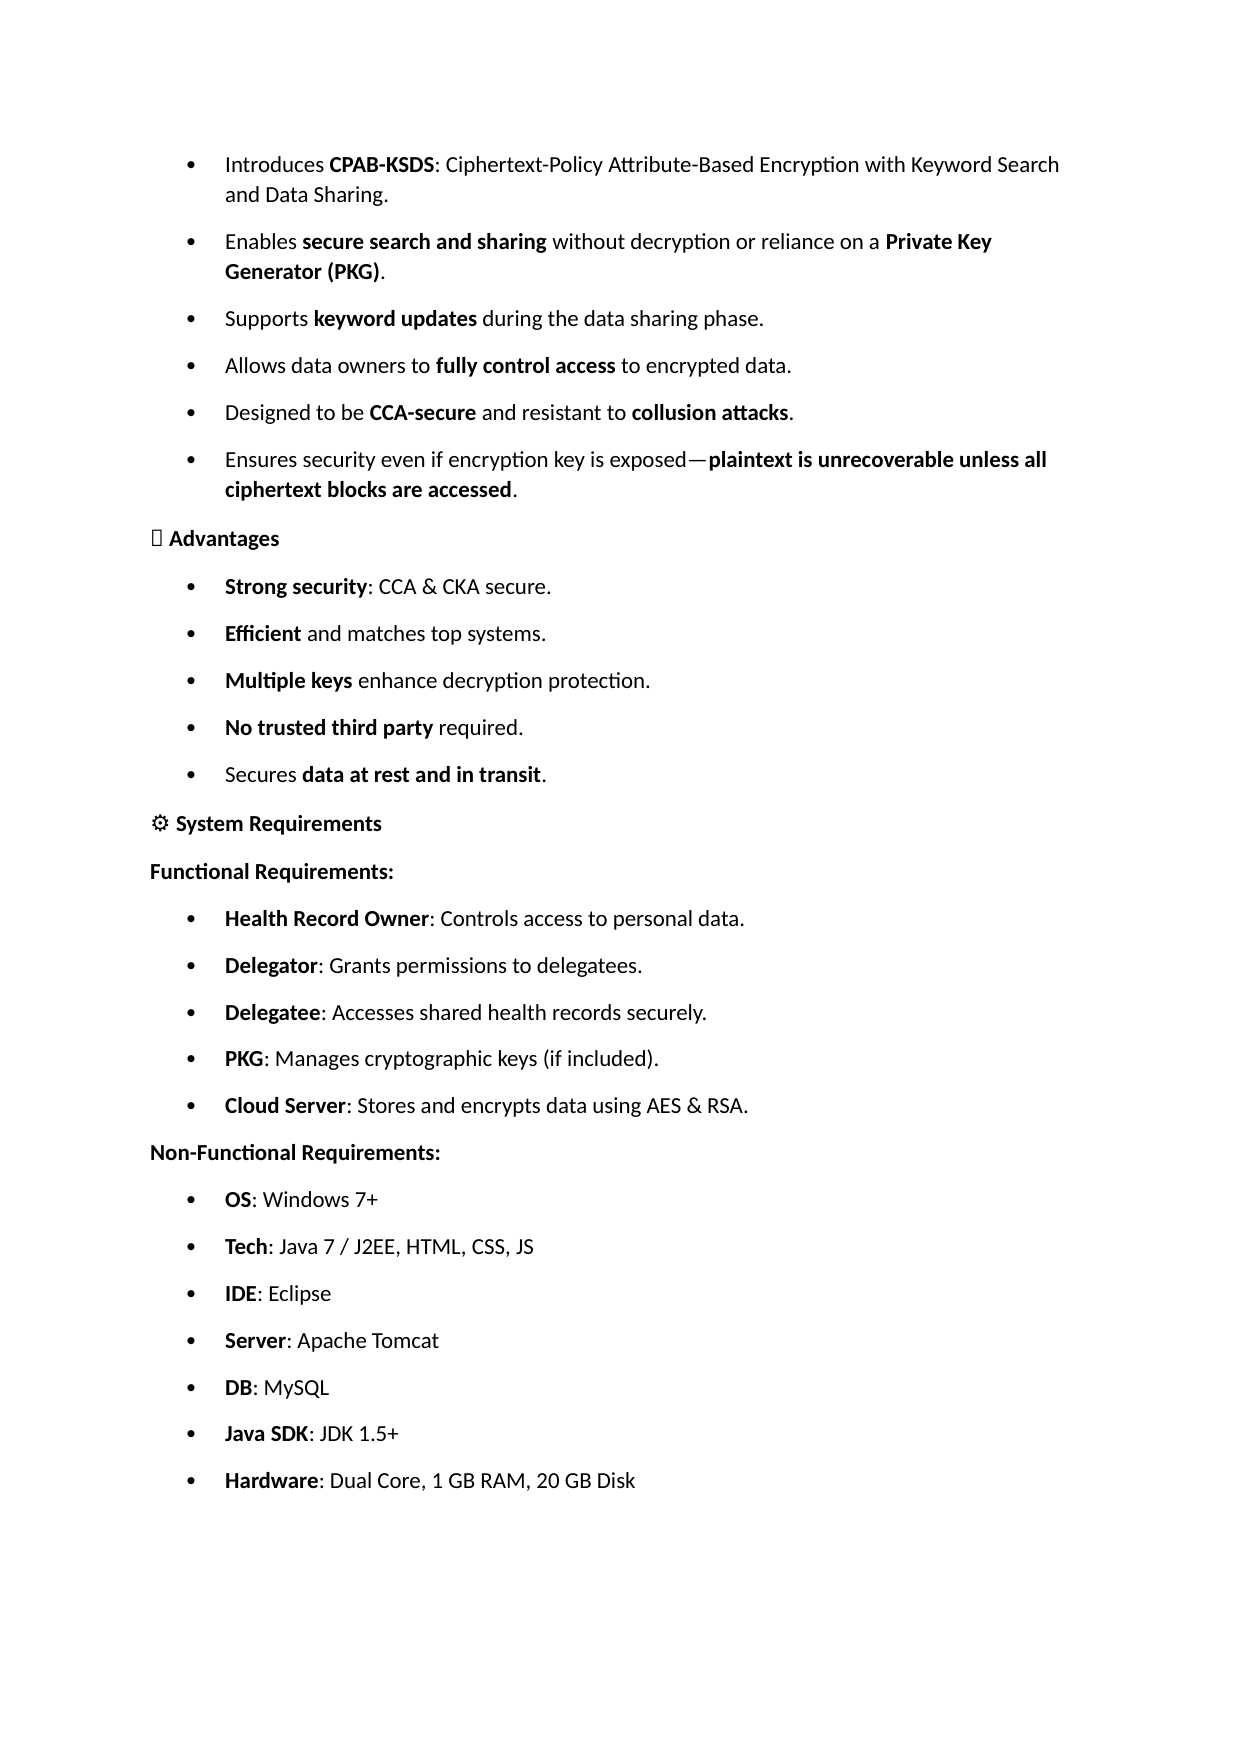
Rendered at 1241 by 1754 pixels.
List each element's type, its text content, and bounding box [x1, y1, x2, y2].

list Designed to be CCA-secure and resistant to collusion attacks. [187, 398, 1090, 426]
list Cloud Server: Stores and encrypts data using AES & RSA. [187, 1091, 1090, 1119]
list Ensures security even if encryption key is exposed—plaintext is unrecoverable unless all ciphertext blocks are accessed. [187, 445, 1090, 503]
list Server: Apache Tomcat [187, 1326, 1090, 1354]
list Strong security: CCA & CKA secure. [187, 572, 1090, 600]
list DB: MySQL [187, 1373, 1090, 1401]
list Health Record Owner: Controls access to personal data. [187, 904, 1090, 932]
list Delegator: Grants permissions to delegatees. [187, 951, 1090, 979]
list Introduces CPAB-KSDS: Ciphertext-Policy Attribute-Based Encryption with Keyword Search and Data Sharing. [187, 150, 1090, 208]
text Non-Functional Requirements: [150, 1138, 1090, 1166]
list Tech: Java 7 / J2EE, HTML, CSS, JS [187, 1232, 1090, 1260]
text ✅ Advantages [150, 522, 1090, 553]
list Java SDK: JDK 1.5+ [187, 1419, 1090, 1448]
list Allows data owners to fully control access to encrypted data. [187, 351, 1090, 379]
list Multiple keys enhance decryption protection. [187, 666, 1090, 694]
text ⚙️ System Requirements [150, 807, 1090, 838]
list OS: Windows 7+ [187, 1185, 1090, 1213]
list Efficient and matches top systems. [187, 619, 1090, 647]
list Delegatee: Accesses shared health records securely. [187, 998, 1090, 1026]
list Enables secure search and sharing without decryption or reliance on a Private Key Generator (PKG). [187, 227, 1090, 285]
list IDE: Eclipse [187, 1279, 1090, 1307]
list PKG: Manages cryptographic keys (if included). [187, 1044, 1090, 1073]
list Supports keyword updates during the data sharing phase. [187, 304, 1090, 332]
list Secures data at rest and in transit. [187, 760, 1090, 788]
list No trusted third party required. [187, 713, 1090, 741]
list Hardware: Dual Core, 1 GB RAM, 20 GB Disk [187, 1466, 1090, 1494]
text Functional Requirements: [150, 857, 1090, 885]
